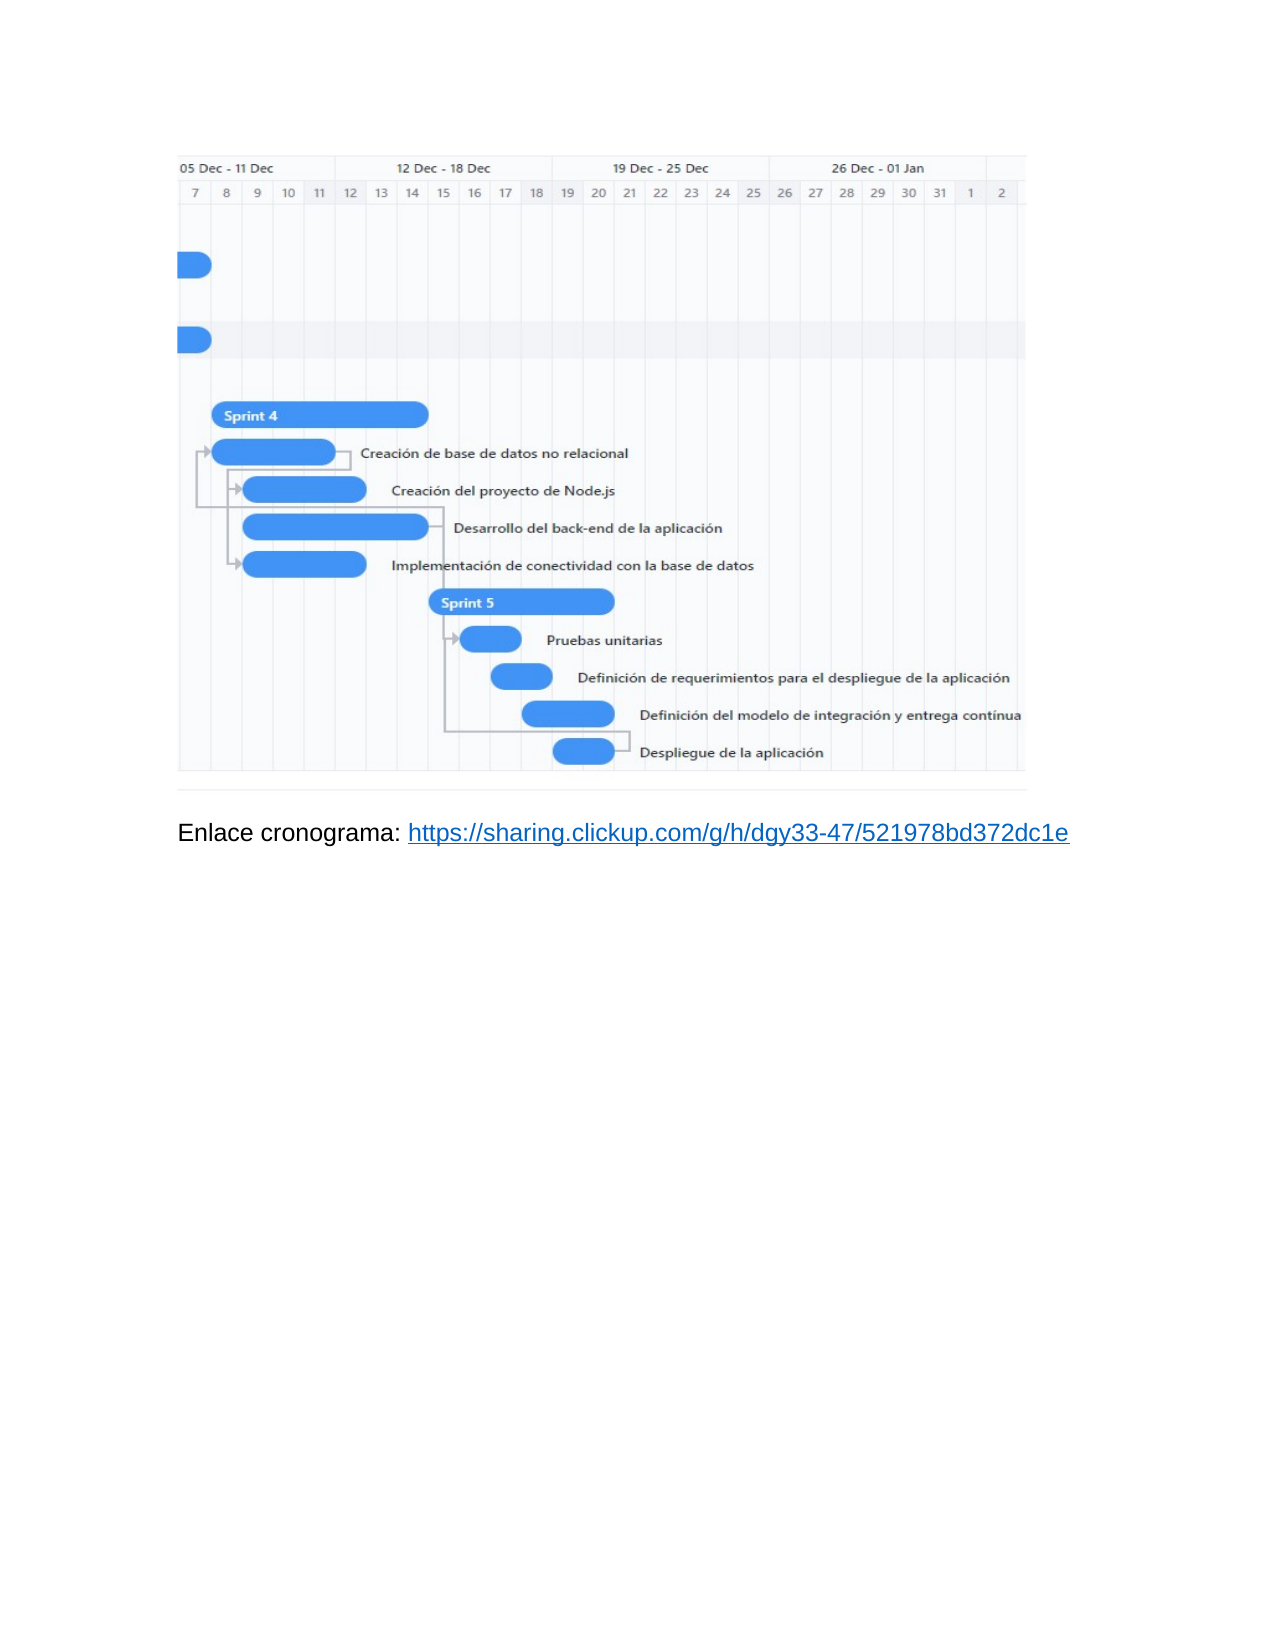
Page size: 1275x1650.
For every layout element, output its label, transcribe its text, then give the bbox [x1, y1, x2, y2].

text Enlace cronograma: https://sharing.clickup.com/g/h/dgy33-47/521978bd372dc1e [177, 817, 1098, 846]
picture [177, 147, 1028, 799]
